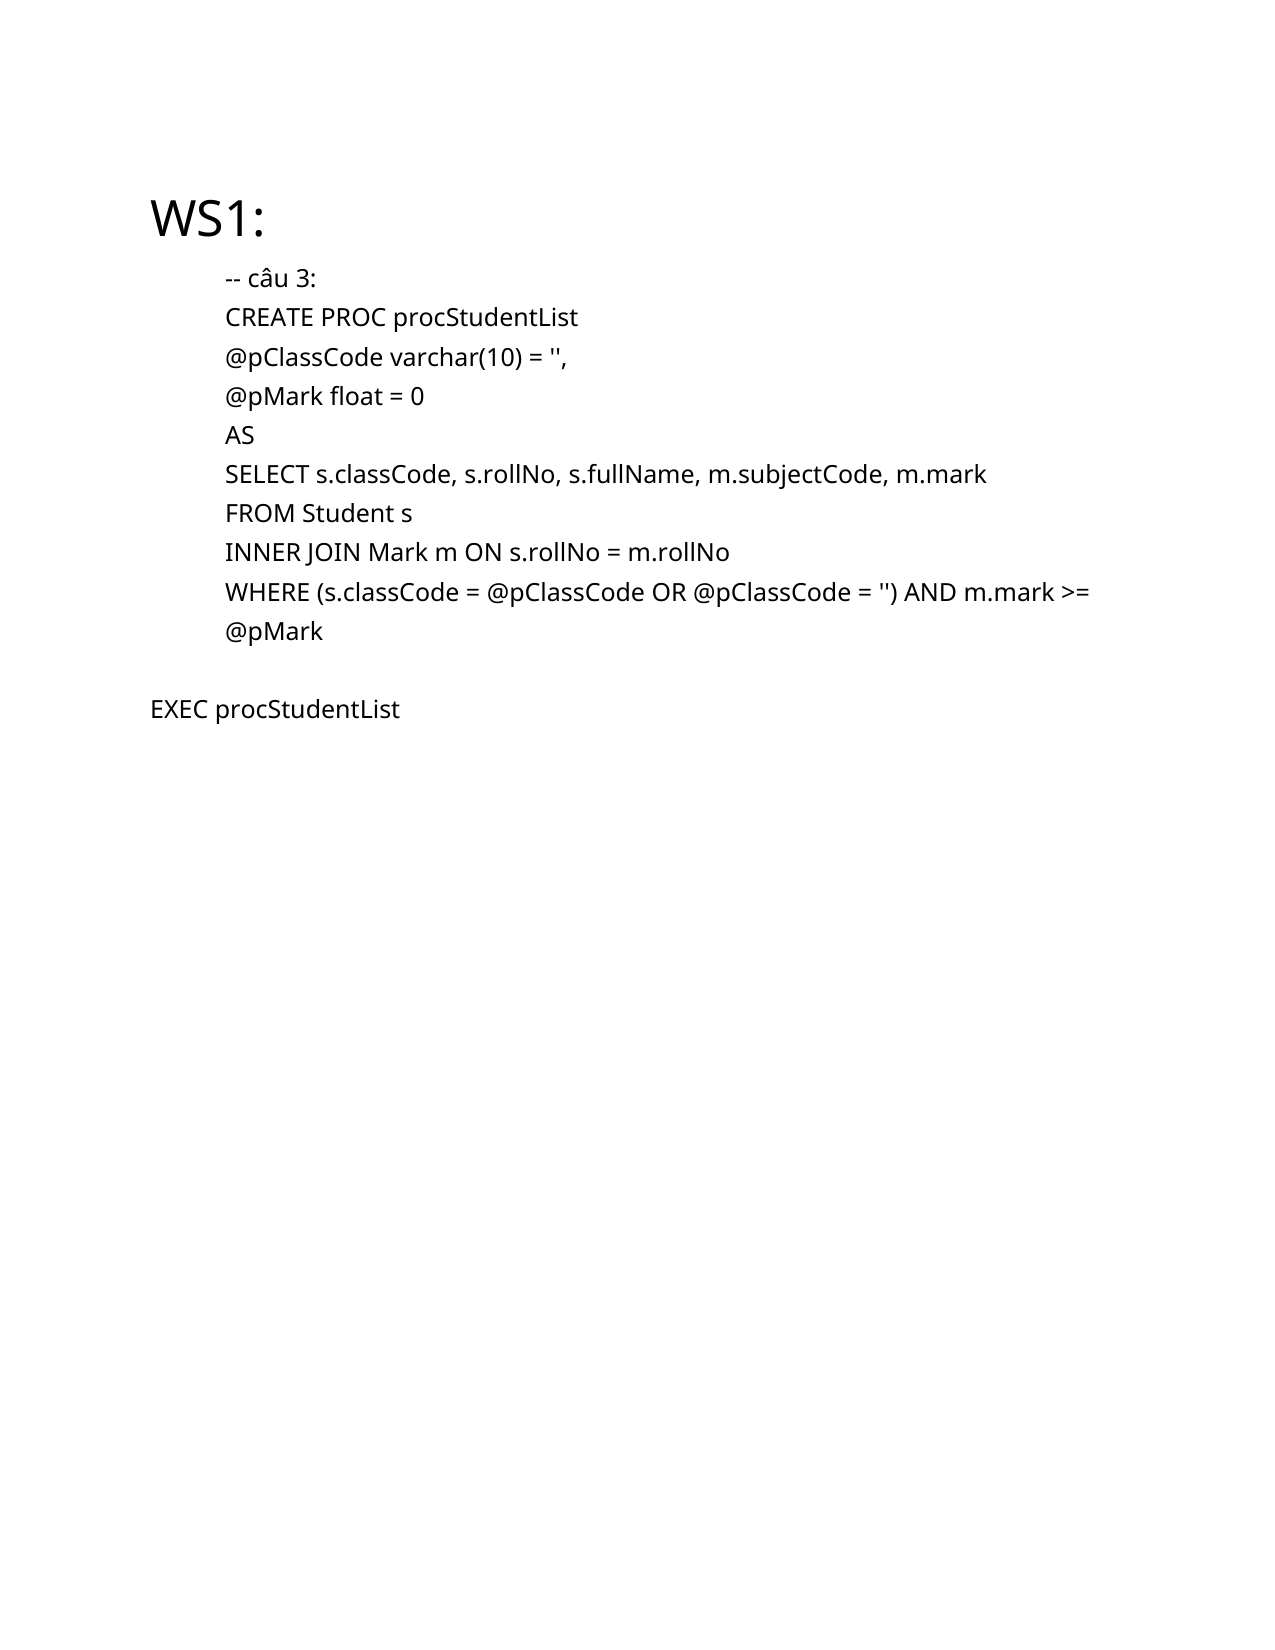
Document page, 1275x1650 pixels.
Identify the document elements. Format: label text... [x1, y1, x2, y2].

list FROM Student s [225, 496, 1125, 530]
list AS [225, 418, 1125, 452]
list CREATE PROC procStudentList [225, 300, 1125, 334]
list -- câu 3: [225, 261, 1125, 295]
list @pClassCode varchar(10) = '', [225, 339, 1125, 373]
list WS1: [150, 183, 1125, 251]
list EXEC procStudentList [150, 692, 1125, 726]
list WHERE (s.classCode = @pClassCode OR @pClassCode = '') AND m.mark >= @pMark [225, 574, 1125, 647]
list INNER JOIN Mark m ON s.rollNo = m.rollNo [225, 535, 1125, 569]
list @pMark float = 0 [225, 378, 1125, 412]
list SELECT s.classCode, s.rollNo, s.fullName, m.subjectCode, m.mark [225, 457, 1125, 491]
